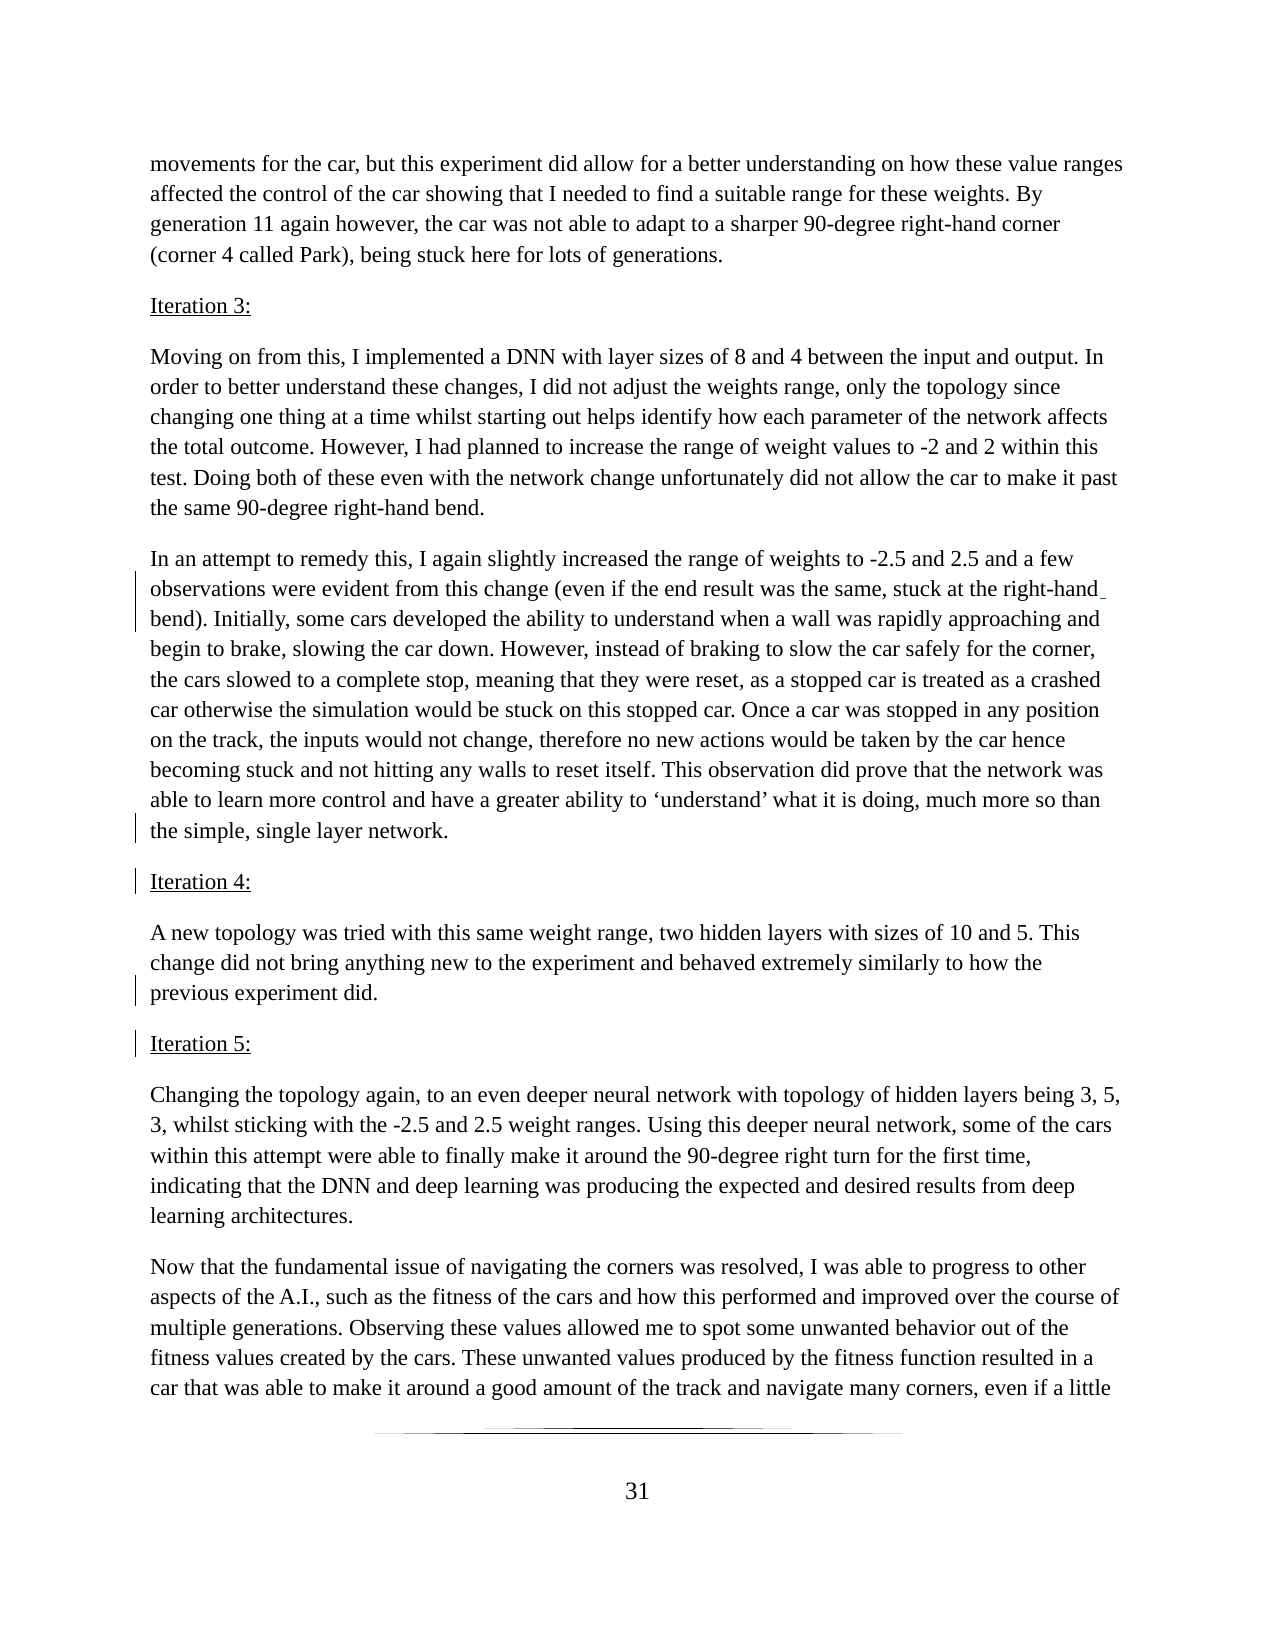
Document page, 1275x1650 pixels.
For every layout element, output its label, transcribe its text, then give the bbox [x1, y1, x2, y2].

title Iteration 3: [150, 292, 1125, 318]
title Iteration 4: [150, 868, 1125, 894]
title In an attempt to remedy this, I again slightly increased the range of weights to -2.5 and 2.5 and a few observations were evident from this change (even if the end result was the same, stuck at the right-handbend). Initially, some cars developed the ability to understand when a wall was rapidly approaching and begin to brake, slowing the car down. However, instead of braking to slow the car safely for the corner, the cars slowed to a complete stop, meaning that they were reset, as a stopped car is treated as a crashed car otherwise the simulation would be stuck on this stopped car. Once a car was stopped in any position on the track, the inputs would not change, therefore no new actions would be taken by the car hence becoming stuck and not hitting any walls to reset itself. This observation did prove that the network was able to learn more control and have a greater ability to ‘understand’ what it is doing, much more so than the simple, single layer network. [150, 545, 1125, 843]
title Moving on from this, I implemented a DNN with layer sizes of 8 and 4 between the input and output. In order to better understand these changes, I did not adjust the weights range, only the topology since changing one thing at a time whilst starting out helps identify how each parameter of the network affects the total outcome. However, I had planned to increase the range of weight values to -2 and 2 within this test. Doing both of these even with the network change unfortunately did not allow the car to make it past the same 90-degree right-hand bend. [150, 343, 1125, 520]
title Changing the topology again, to an even deeper neural network with topology of hidden layers being 3, 5, 3, whilst sticking with the -2.5 and 2.5 weight ranges. Using this deeper neural network, some of the cars within this attempt were able to finally make it around the 90-degree right turn for the first time, indicating that the DNN and deep learning was producing the expected and desired results from deep learning architectures. [150, 1081, 1125, 1228]
title A new topology was tried with this same weight range, two hidden layers with sizes of 10 and 5. This change did not bring anything new to the experiment and behaved extremely similarly to how the previous experiment did. [150, 919, 1125, 1006]
title Iteration 5: [150, 1030, 1125, 1057]
